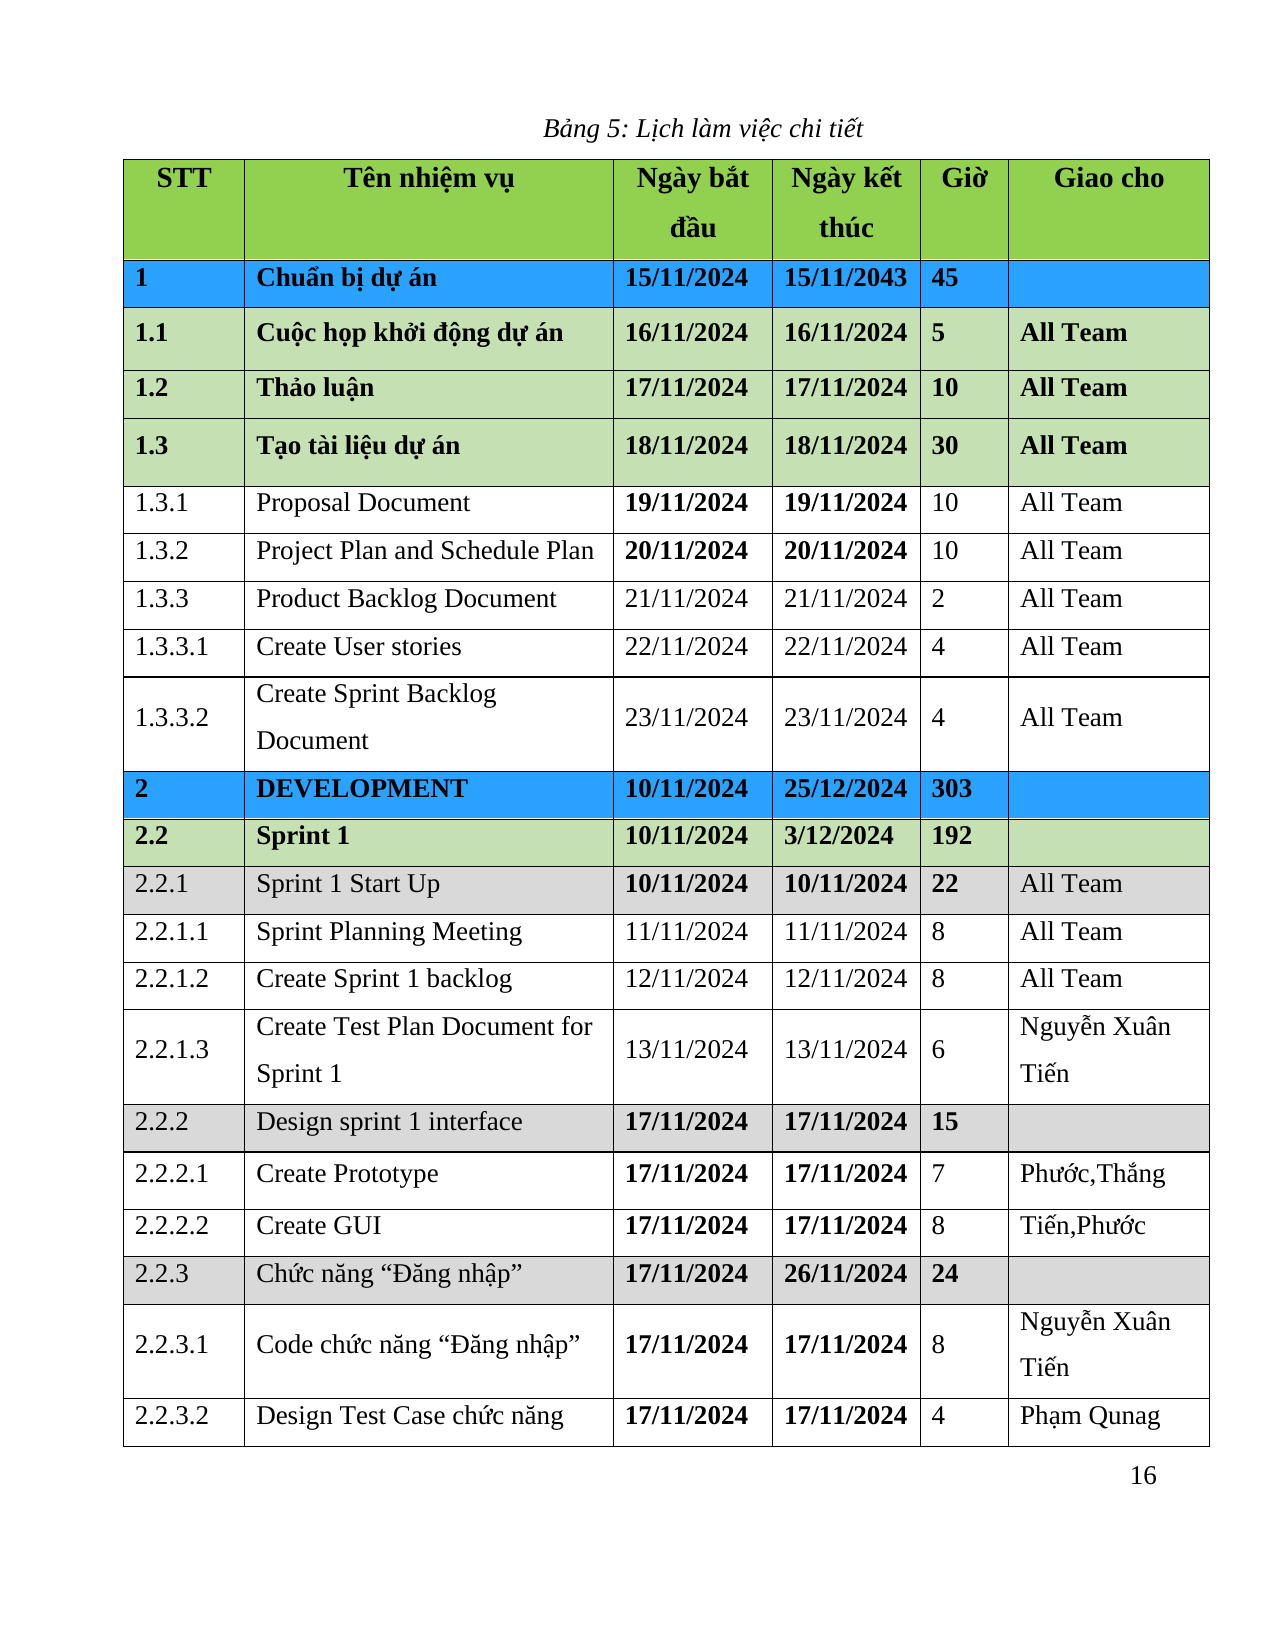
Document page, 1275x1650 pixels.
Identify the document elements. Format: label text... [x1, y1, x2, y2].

table_cell 22/11/2024 [773, 630, 920, 676]
table_cell All Team [1009, 534, 1209, 581]
table_cell 30 [921, 419, 1008, 486]
table_cell 20/11/2024 [773, 534, 920, 581]
table_cell Phạm Qunag Khánh [1009, 1399, 1209, 1446]
table_cell 4 [921, 630, 1008, 676]
table_cell 21/11/2024 [614, 582, 772, 629]
table_cell 17/11/2024 [614, 1105, 772, 1151]
table_cell 12/11/2024 [614, 963, 772, 1009]
table_cell 17/11/2024 [614, 1153, 772, 1208]
table_cell 17/11/2024 [614, 1399, 772, 1446]
table_cell Design sprint 1 interface [245, 1105, 613, 1151]
table_cell 15/11/2024 [614, 261, 772, 307]
table_cell 17/11/2024 [614, 1210, 772, 1256]
table_cell 192 [921, 820, 1008, 866]
table_header Tên nhiệm vụ [245, 160, 613, 259]
table_cell 4 [921, 678, 1008, 771]
table_cell 17/11/2024 [614, 1257, 772, 1304]
table_cell 17/11/2024 [773, 1305, 920, 1398]
table_cell 18/11/2024 [614, 419, 772, 486]
table_cell [1009, 261, 1209, 307]
table_cell 303 [921, 772, 1008, 818]
table_cell 15/11/2043 [773, 261, 920, 307]
table_cell 2.2.1.2 [124, 963, 244, 1009]
table_cell 8 [921, 1210, 1008, 1256]
table_cell Design Test Case chức năng “Đăng nhập” [245, 1399, 613, 1446]
table_cell Code chức năng “Đăng nhập” [245, 1305, 613, 1398]
table_cell Create Sprint Backlog Document [245, 678, 613, 771]
table_header Giờ [921, 160, 1008, 259]
table_cell Create User stories [245, 630, 613, 676]
table_cell 25/12/2024 [773, 772, 920, 818]
table_cell 17/11/2024 [773, 1210, 920, 1256]
table_cell [1009, 1105, 1209, 1151]
table_cell [1009, 820, 1209, 866]
table_cell 8 [921, 915, 1008, 962]
table_cell 24 [921, 1257, 1008, 1304]
table_cell 19/11/2024 [614, 487, 772, 533]
table_cell All Team [1009, 308, 1209, 370]
table_cell DEVELOPMENT [245, 772, 613, 818]
table_cell All Team [1009, 487, 1209, 533]
table_cell 10 [921, 487, 1008, 533]
table_cell 1.3.3.1 [124, 630, 244, 676]
table_cell All Team [1009, 915, 1209, 962]
table_cell 16/11/2024 [614, 308, 772, 370]
table_cell 8 [921, 963, 1008, 1009]
table_cell Tiến,Phước [1009, 1210, 1209, 1256]
table_header Giao cho [1009, 160, 1209, 259]
table_cell 10 [921, 534, 1008, 581]
table_cell Create Prototype [245, 1153, 613, 1208]
table_cell 11/11/2024 [773, 915, 920, 962]
table_cell 17/11/2024 [614, 371, 772, 418]
table_cell 23/11/2024 [773, 678, 920, 771]
table_cell All Team [1009, 963, 1209, 1009]
table_cell Nguyễn Xuân Tiến [1009, 1305, 1209, 1398]
table_cell 7 [921, 1153, 1008, 1208]
table_cell 2.2.3.1 [124, 1305, 244, 1398]
table_cell 10/11/2024 [614, 867, 772, 914]
table_cell 10 [921, 371, 1008, 418]
table_cell 17/11/2024 [773, 371, 920, 418]
table_cell Product Backlog Document [245, 582, 613, 629]
table_cell 22 [921, 867, 1008, 914]
table_cell 17/11/2024 [614, 1305, 772, 1398]
table_cell Sprint 1 Start Up [245, 867, 613, 914]
table_cell Chuẩn bị dự án [245, 261, 613, 307]
table_cell Sprint 1 [245, 820, 613, 866]
table_cell 17/11/2024 [773, 1399, 920, 1446]
table_cell 11/11/2024 [614, 915, 772, 962]
table_cell Nguyễn Xuân Tiến [1009, 1010, 1209, 1104]
table_cell 1.3.1 [124, 487, 244, 533]
table_cell Create Test Plan Document for Sprint 1 [245, 1010, 613, 1104]
table_cell 17/11/2024 [773, 1105, 920, 1151]
table_cell All Team [1009, 678, 1209, 771]
table_cell 19/11/2024 [773, 487, 920, 533]
table_cell 1.3.3 [124, 582, 244, 629]
table_cell 13/11/2024 [773, 1010, 920, 1104]
table_cell 2.2.2.1 [124, 1153, 244, 1208]
table_cell Tạo tài liệu dự án [245, 419, 613, 486]
table_cell Create Sprint 1 backlog [245, 963, 613, 1009]
text Bảng 5: Lịch làm việc chi tiết [252, 112, 1156, 144]
table_cell 2 [124, 772, 244, 818]
table_cell Sprint Planning Meeting [245, 915, 613, 962]
table_cell 18/11/2024 [773, 419, 920, 486]
table_cell 2.2.3.2 [124, 1399, 244, 1446]
table_cell All Team [1009, 582, 1209, 629]
table_cell 1 [124, 261, 244, 307]
table_cell Cuộc họp khởi động dự án [245, 308, 613, 370]
table_cell 2.2.1 [124, 867, 244, 914]
table_header Ngày bắt đầu [614, 160, 772, 259]
table_header Ngày kết thúc [773, 160, 920, 259]
table_cell 1.2 [124, 371, 244, 418]
table_cell All Team [1009, 630, 1209, 676]
table_cell 1.3 [124, 419, 244, 486]
table_cell Project Plan and Schedule Plan [245, 534, 613, 581]
table_cell 2.2 [124, 820, 244, 866]
table_cell 13/11/2024 [614, 1010, 772, 1104]
table_cell 6 [921, 1010, 1008, 1104]
table_cell 23/11/2024 [614, 678, 772, 771]
table_cell 2.2.1.3 [124, 1010, 244, 1104]
table_cell Thảo luận [245, 371, 613, 418]
table_cell 17/11/2024 [773, 1153, 920, 1208]
table_cell 12/11/2024 [773, 963, 920, 1009]
table_cell 4 [921, 1399, 1008, 1446]
table_header STT [124, 160, 244, 259]
table_cell All Team [1009, 867, 1209, 914]
table_cell 45 [921, 261, 1008, 307]
table_cell Proposal Document [245, 487, 613, 533]
table_cell 1.3.2 [124, 534, 244, 581]
table_cell 3/12/2024 [773, 820, 920, 866]
table_cell [1009, 772, 1209, 818]
table_cell 2.2.1.1 [124, 915, 244, 962]
table_cell 21/11/2024 [773, 582, 920, 629]
table_cell 2 [921, 582, 1008, 629]
table_cell 2.2.3 [124, 1257, 244, 1304]
table_cell 1.1 [124, 308, 244, 370]
table_cell 1.3.3.2 [124, 678, 244, 771]
table_cell 5 [921, 308, 1008, 370]
table_cell 20/11/2024 [614, 534, 772, 581]
table_cell 10/11/2024 [614, 772, 772, 818]
table_cell 22/11/2024 [614, 630, 772, 676]
table_cell [1009, 1257, 1209, 1304]
table_cell All Team [1009, 419, 1209, 486]
table_cell All Team [1009, 371, 1209, 418]
table_cell 2.2.2.2 [124, 1210, 244, 1256]
table_cell 15 [921, 1105, 1008, 1151]
table_cell 16/11/2024 [773, 308, 920, 370]
table_cell 10/11/2024 [773, 867, 920, 914]
table_cell Chức năng “Đăng nhập” [245, 1257, 613, 1304]
table_cell 26/11/2024 [773, 1257, 920, 1304]
table_cell 8 [921, 1305, 1008, 1398]
table_cell Create GUI [245, 1210, 613, 1256]
table_cell Phước,Thắng [1009, 1153, 1209, 1208]
table_cell 2.2.2 [124, 1105, 244, 1151]
table_cell 10/11/2024 [614, 820, 772, 866]
